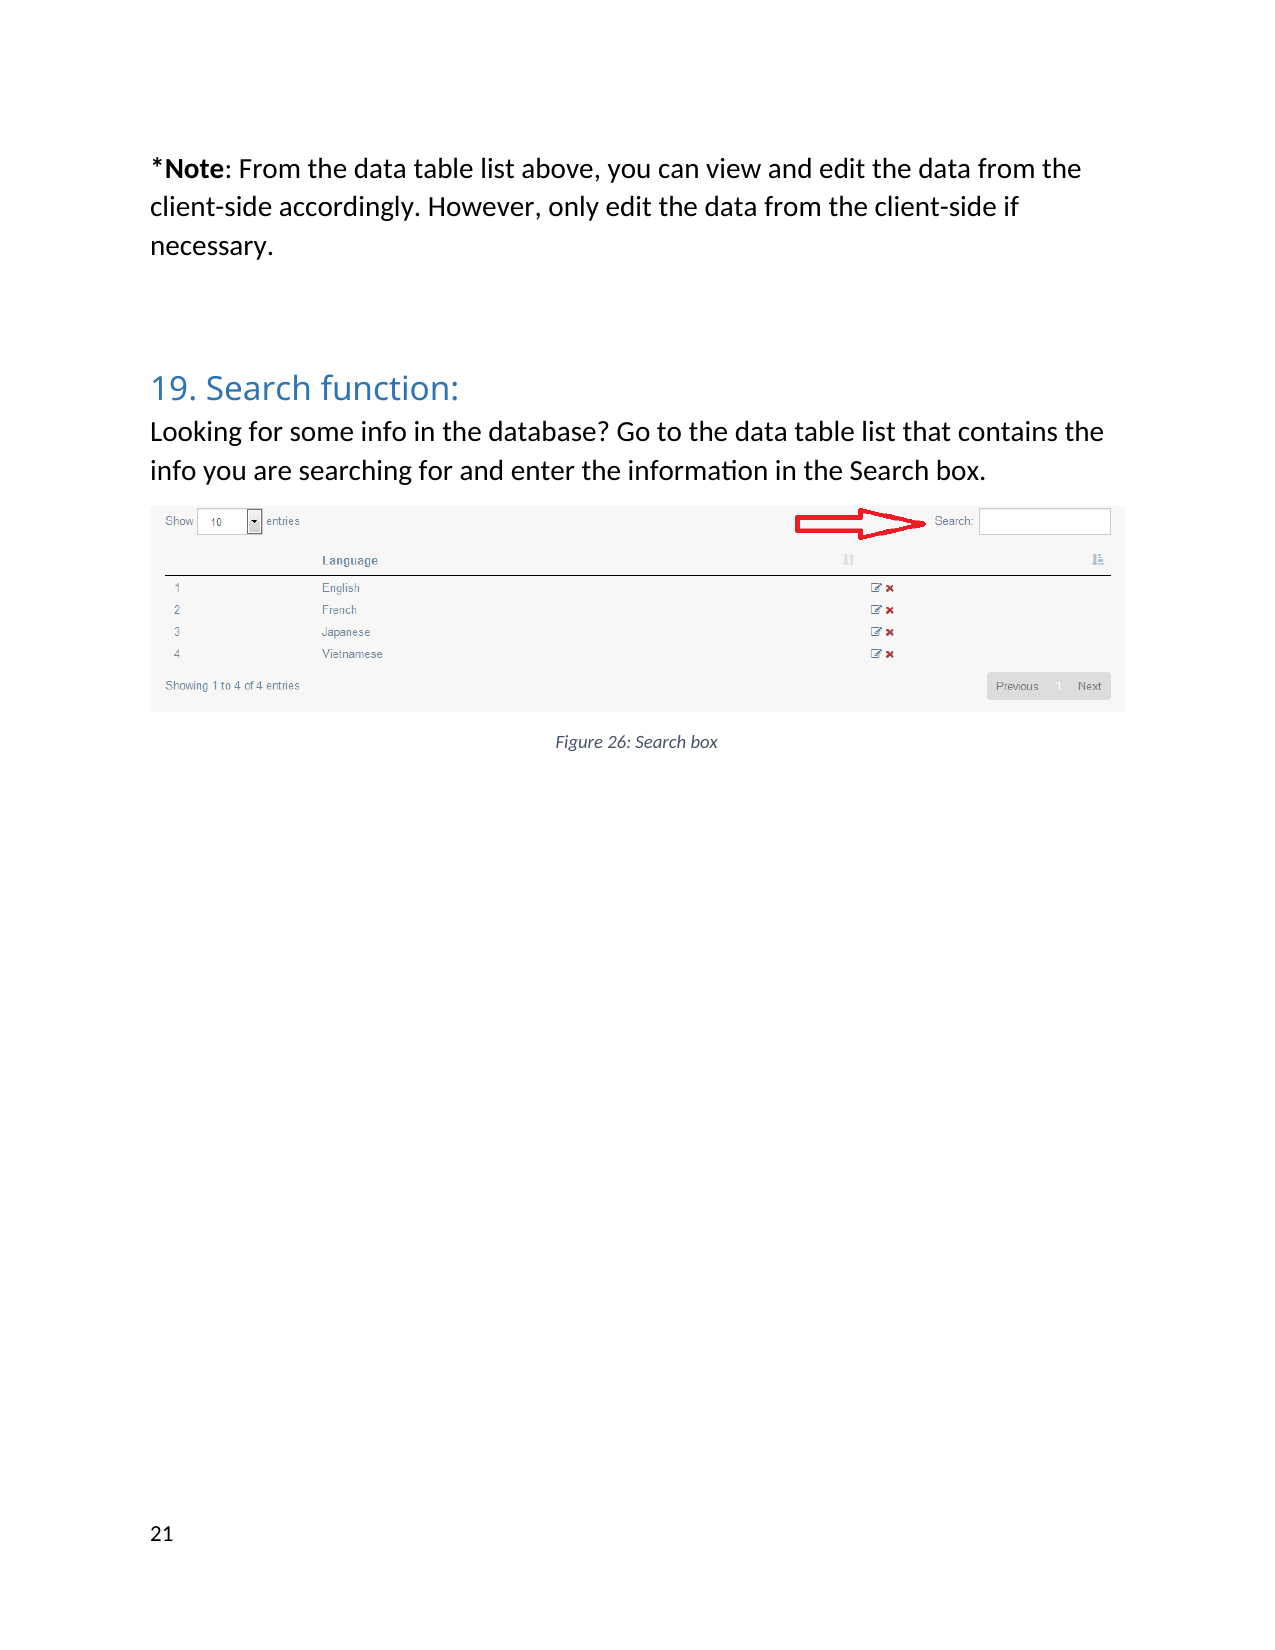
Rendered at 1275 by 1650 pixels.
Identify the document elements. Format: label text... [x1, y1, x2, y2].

text *Note: From the data table list above, you can view and edit the data from the client-side accordingly. However, only edit the data from the client-side if necessary. [150, 150, 1125, 262]
picture [150, 506, 1125, 712]
subtitle 19. Search function: [150, 364, 1125, 410]
text Looking for some info in the database? Go to the data table list that contains the info you are searching for and enter the information in the Search box. [150, 413, 1125, 487]
